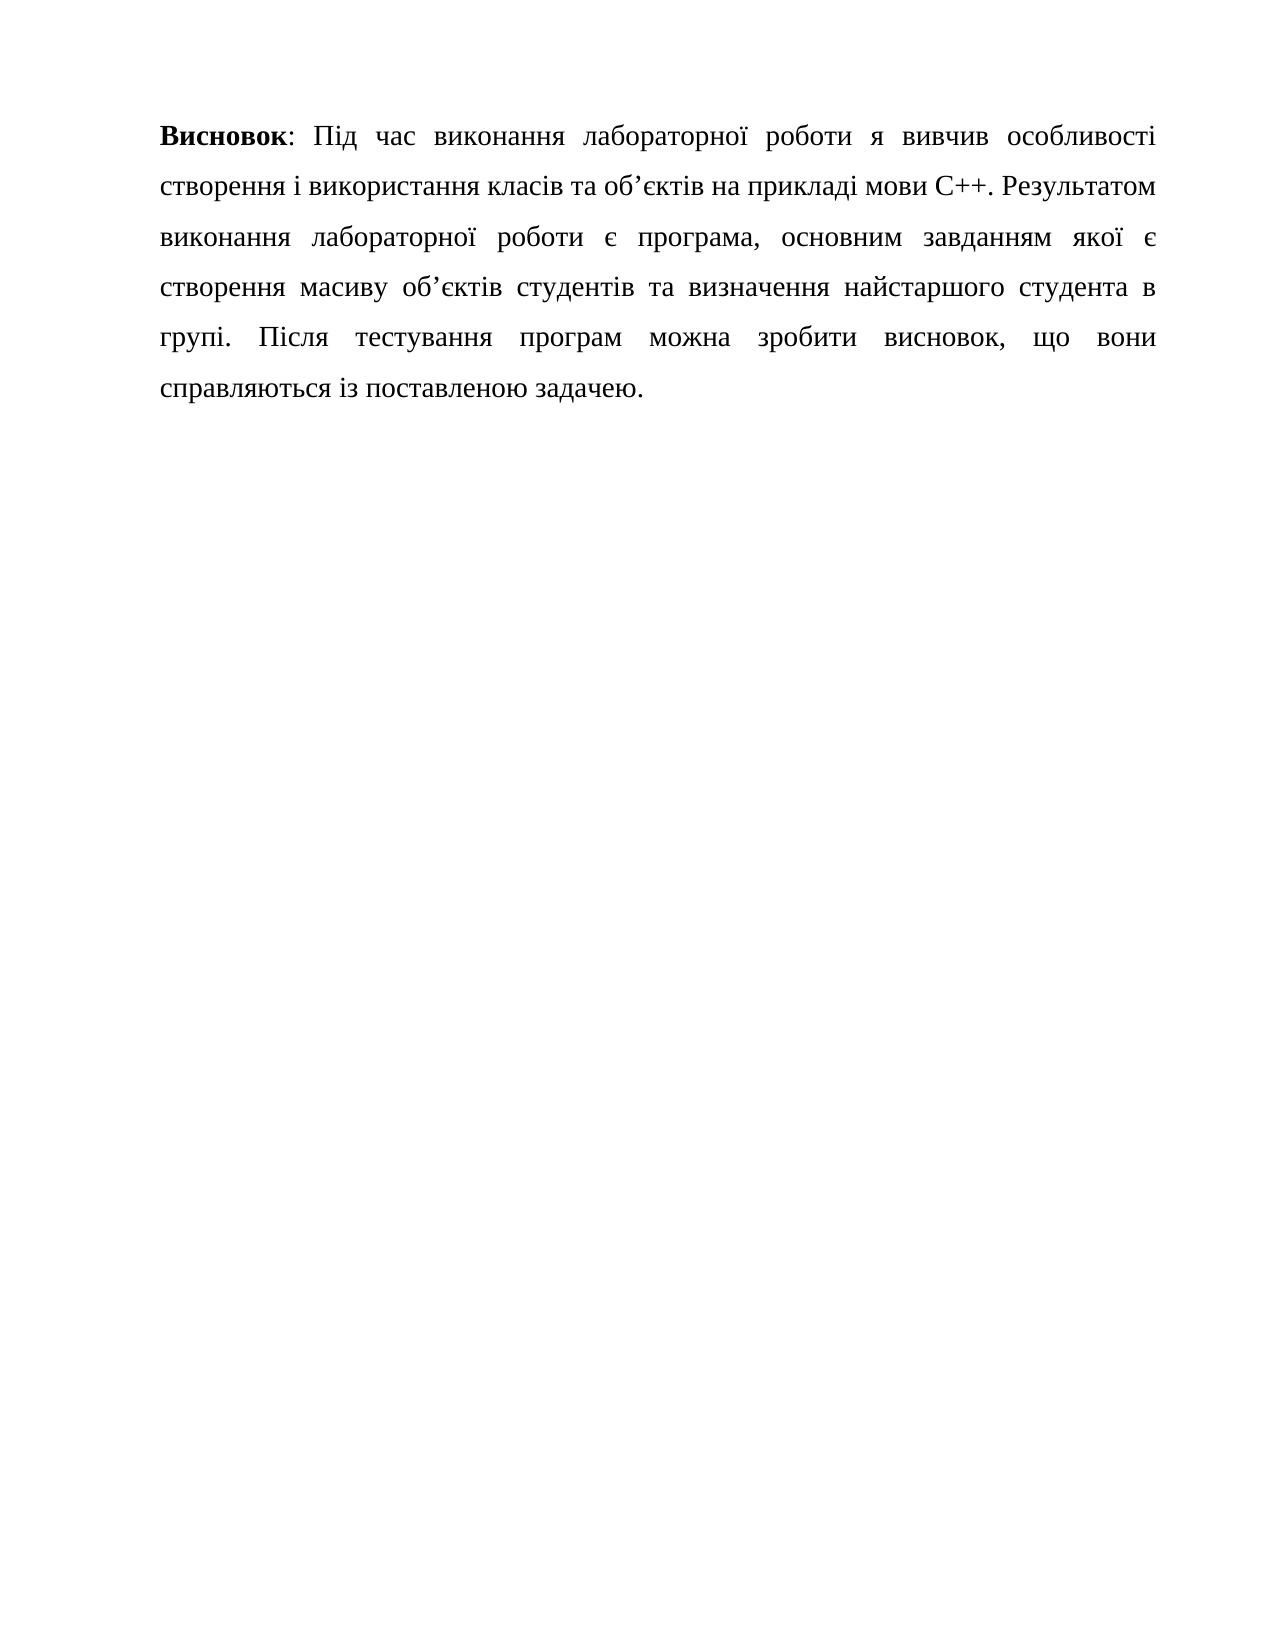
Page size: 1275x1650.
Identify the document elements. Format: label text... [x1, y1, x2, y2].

text Висновок: Під час виконання лабораторної роботи я вивчив особливості створення і використання класів та об’єктів на прикладі мови С++. Результатом виконання лабораторної роботи є програма, основним завданням якої є створення масиву об’єктів студентів та визначення найстаршого студента в групі. Після тестування програм можна зробити висновок, що вони справляються із поставленою задачею. [159, 118, 1157, 403]
